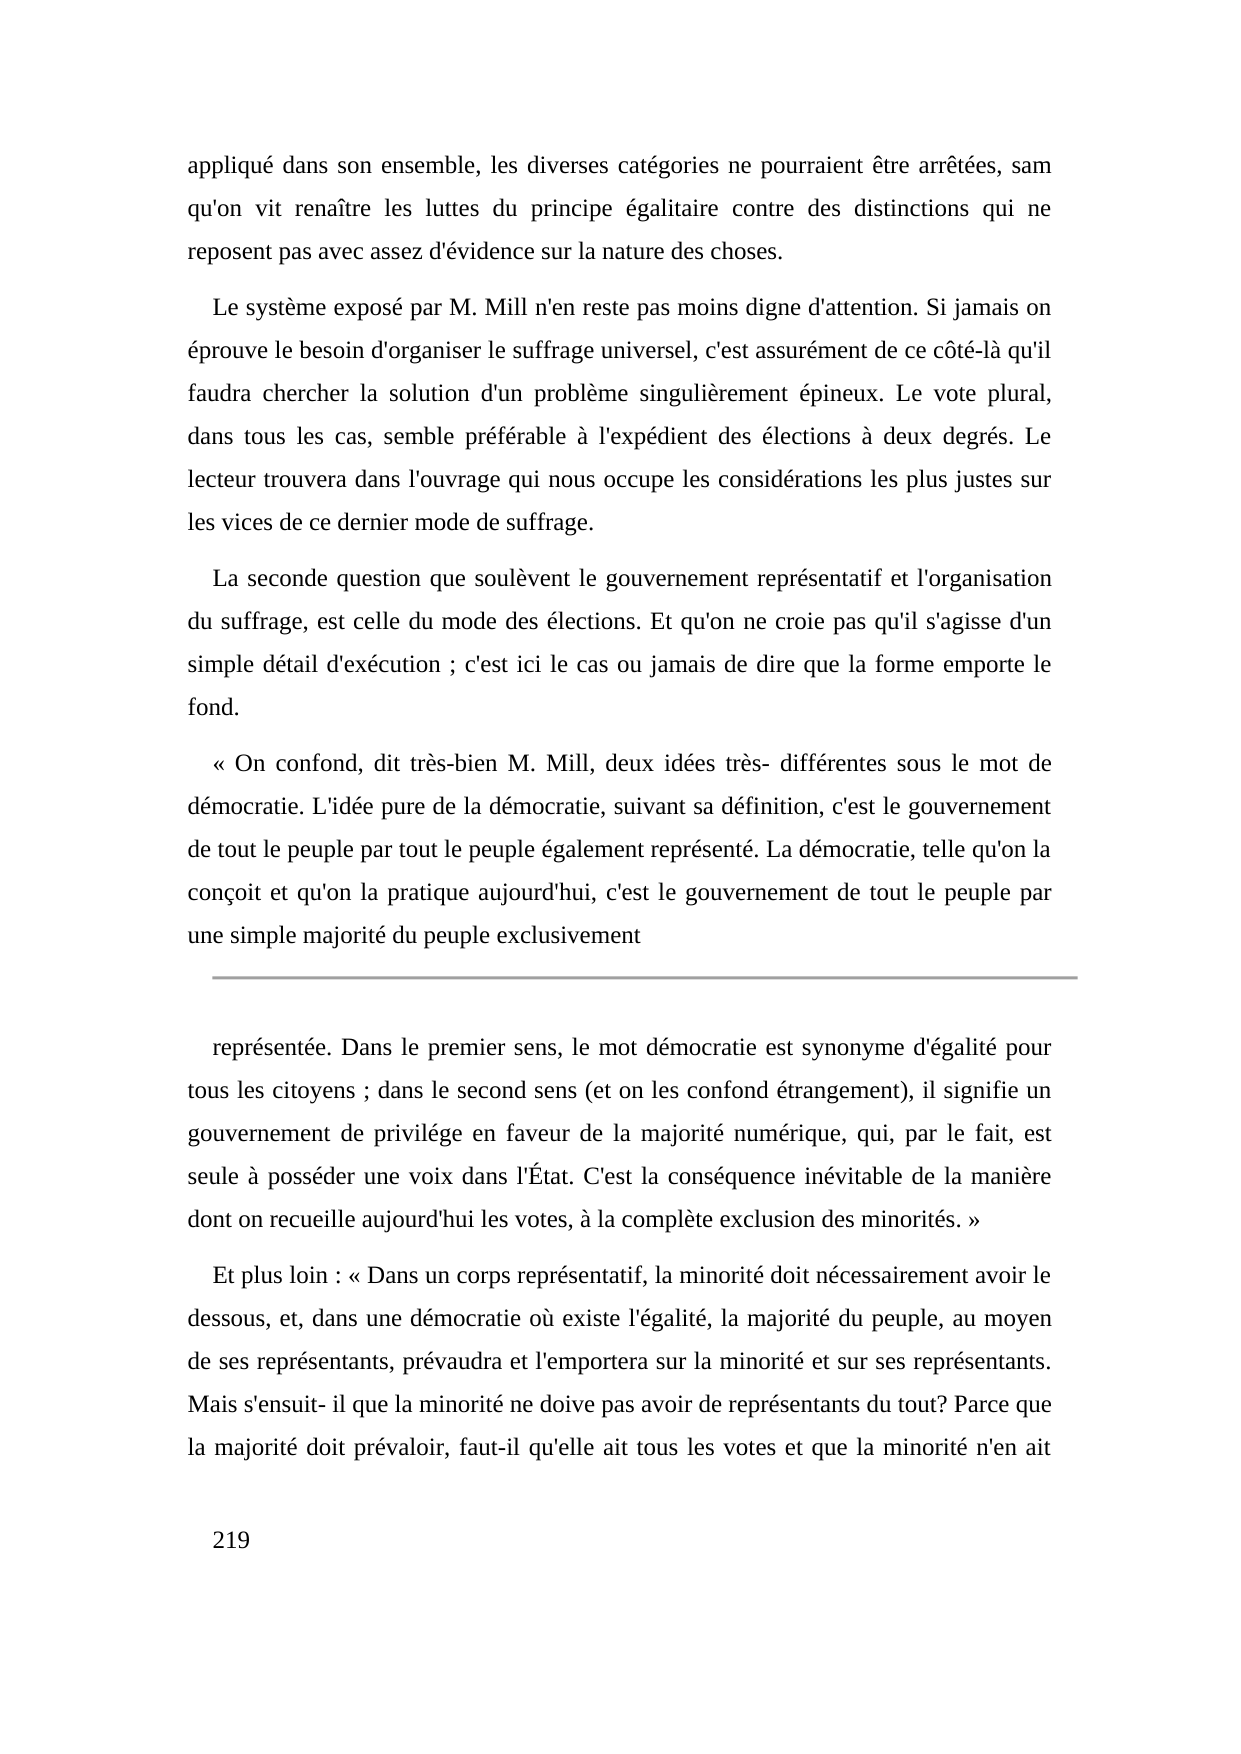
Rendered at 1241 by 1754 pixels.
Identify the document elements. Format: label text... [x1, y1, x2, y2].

text Le système exposé par M. Mill n'en reste pas moins digne d'attention. Si jamais on éprouve le besoin d'organiser le suffrage universel, c'est assurément de ce côté-là qu'il faudra chercher la solution d'un problème singulièrement épineux. Le vote plural, dans tous les cas, semble préférable à l'expédient des élections à deux degrés. Le lecteur trouvera dans l'ouvrage qui nous occupe les considérations les plus justes sur les vices de ce dernier mode de suffrage. [187, 292, 1053, 536]
text représentée. Dans le premier sens, le mot démocratie est synonyme d'égalité pour tous les citoyens ; dans le second sens (et on les confond étrangement), il signifie un gouvernement de privilége en faveur de la majorité numérique, qui, par le fait, est seule à posséder une voix dans l'État. C'est la conséquence inévitable de la manière dont on recueille aujourd'hui les votes, à la complète exclusion des minorités. » [187, 1032, 1053, 1233]
text « On confond, dit très-bien M. Mill, deux idées très- différentes sous le mot de démocratie. L'idée pure de la démocratie, suivant sa définition, c'est le gouvernement de tout le peuple par tout le peuple également représenté. La démocratie, telle qu'on la conçoit et qu'on la pratique aujourd'hui, c'est le gouvernement de tout le peuple par une simple majorité du peuple exclusivement [187, 748, 1053, 949]
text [187, 150, 1053, 265]
text La seconde question que soulèvent le gouvernement représentatif et l'organisation du suffrage, est celle du mode des élections. Et qu'on ne croie pas qu'il s'agisse d'un simple détail d'exécution ; c'est ici le cas ou jamais de dire que la forme emporte le fond. [187, 563, 1053, 721]
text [187, 1260, 1053, 1461]
